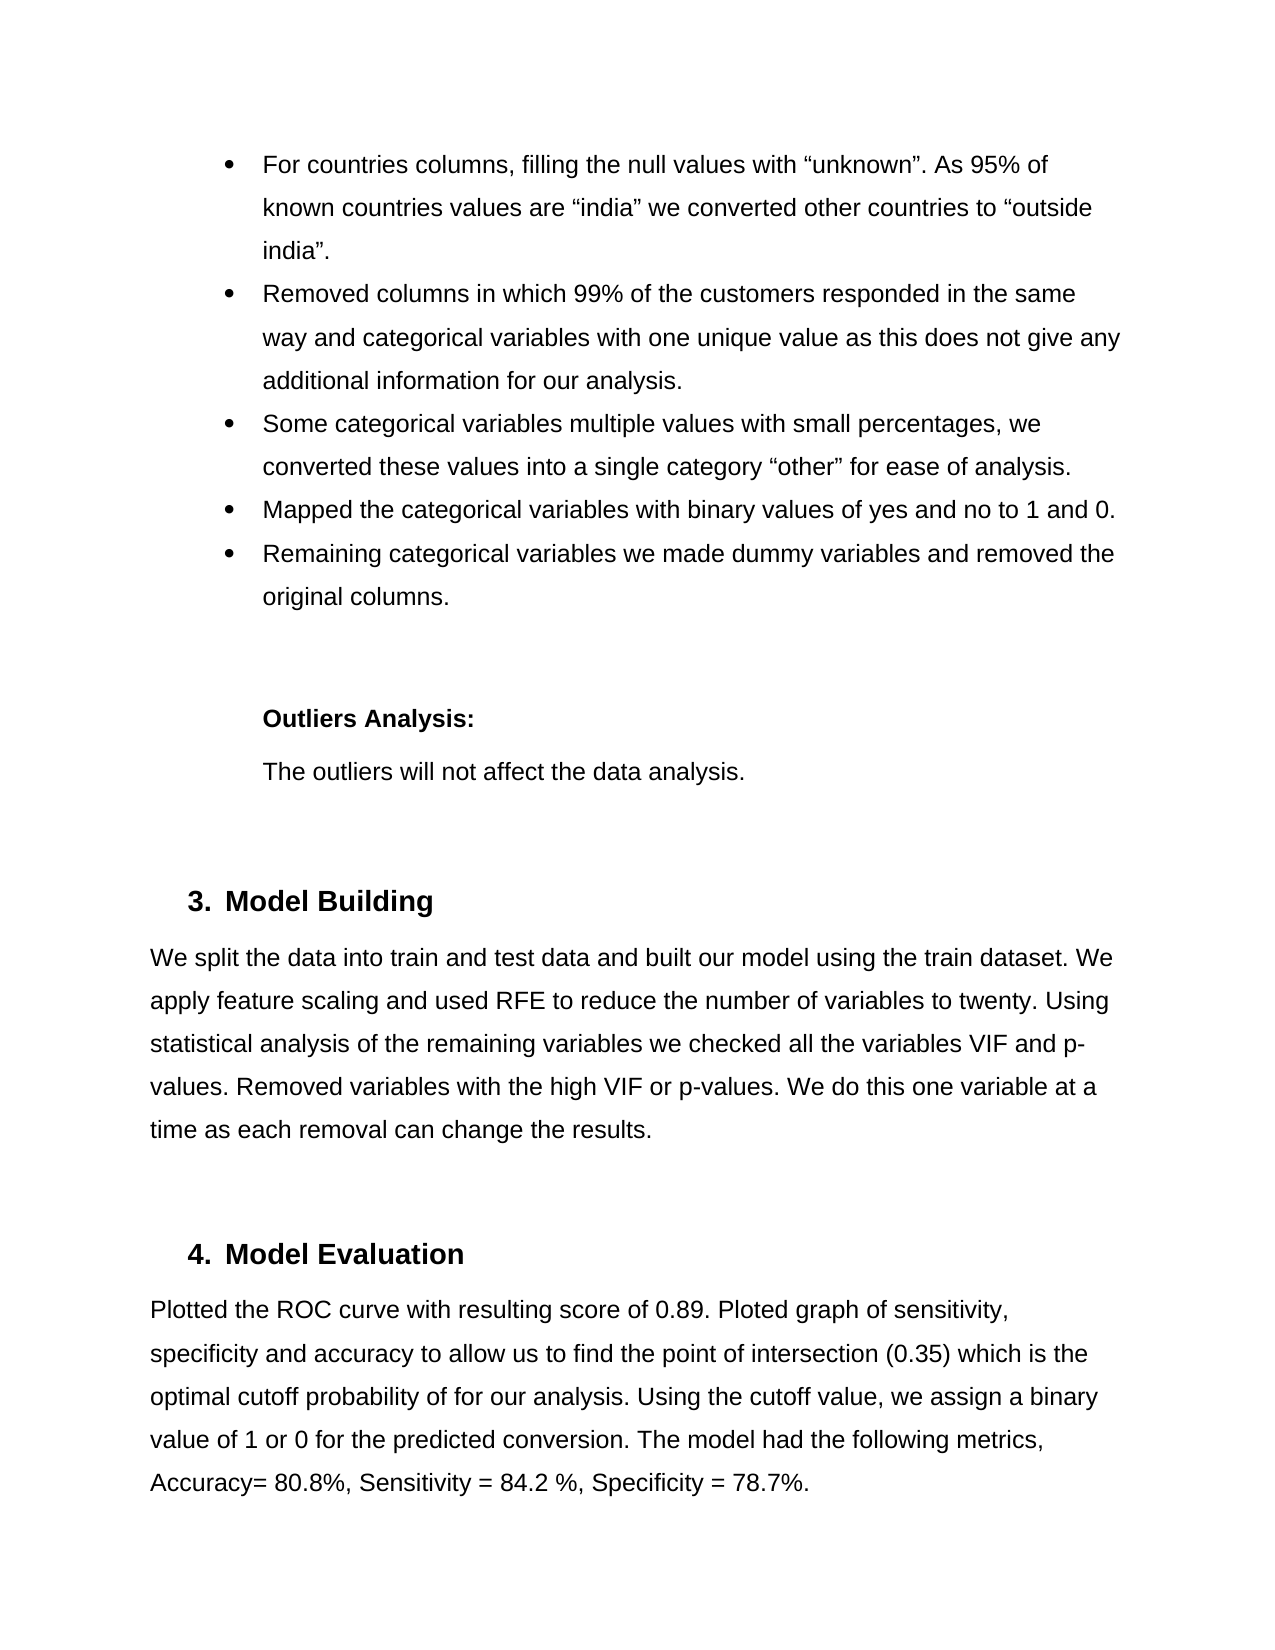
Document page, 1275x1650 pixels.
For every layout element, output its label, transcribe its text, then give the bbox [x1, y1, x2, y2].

text Outliers Analysis: [262, 704, 1125, 732]
list Removed columns in which 99% of the customers responded in the same way and categorical variables with one unique value as this does not give any additional information for our analysis. [225, 279, 1125, 394]
text Plotted the ROC curve with resulting score of 0.89. Ploted graph of sensitivity, specificity and accuracy to allow us to find the point of intersection (0.35) which is the optimal cutoff probability of for our analysis. Using the cutoff value, we assign a binary value of 1 or 0 for the predicted conversion. The model had the following metrics, Accuracy= 80.8%, Sensitivity = 84.2 %, Specificity = 78.7%. [150, 1296, 1125, 1497]
list For countries columns, filling the null values with “unknown”. As 95% of known countries values are “india” we converted other countries to “outside india”. [225, 150, 1125, 265]
list Model Evaluation [187, 1237, 1125, 1271]
list Mapped the categorical variables with binary values of yes and no to 1 and 0. [225, 495, 1125, 524]
text The outliers will not affect the data analysis. [262, 757, 1125, 786]
text We split the data into train and test data and built our model using the train dataset. We apply feature scaling and used RFE to reduce the number of variables to twenty. Using statistical analysis of the remaining variables we checked all the variables VIF and p-values. Removed variables with the high VIF or p-values. We do this one variable at a time as each removal can change the results. [150, 943, 1125, 1144]
list Some categorical variables multiple values with small percentages, we converted these values into a single category “other” for ease of analysis. [225, 409, 1125, 481]
list Remaining categorical variables we made dummy variables and removed the original columns. [225, 538, 1125, 611]
list Model Building [187, 884, 1125, 918]
